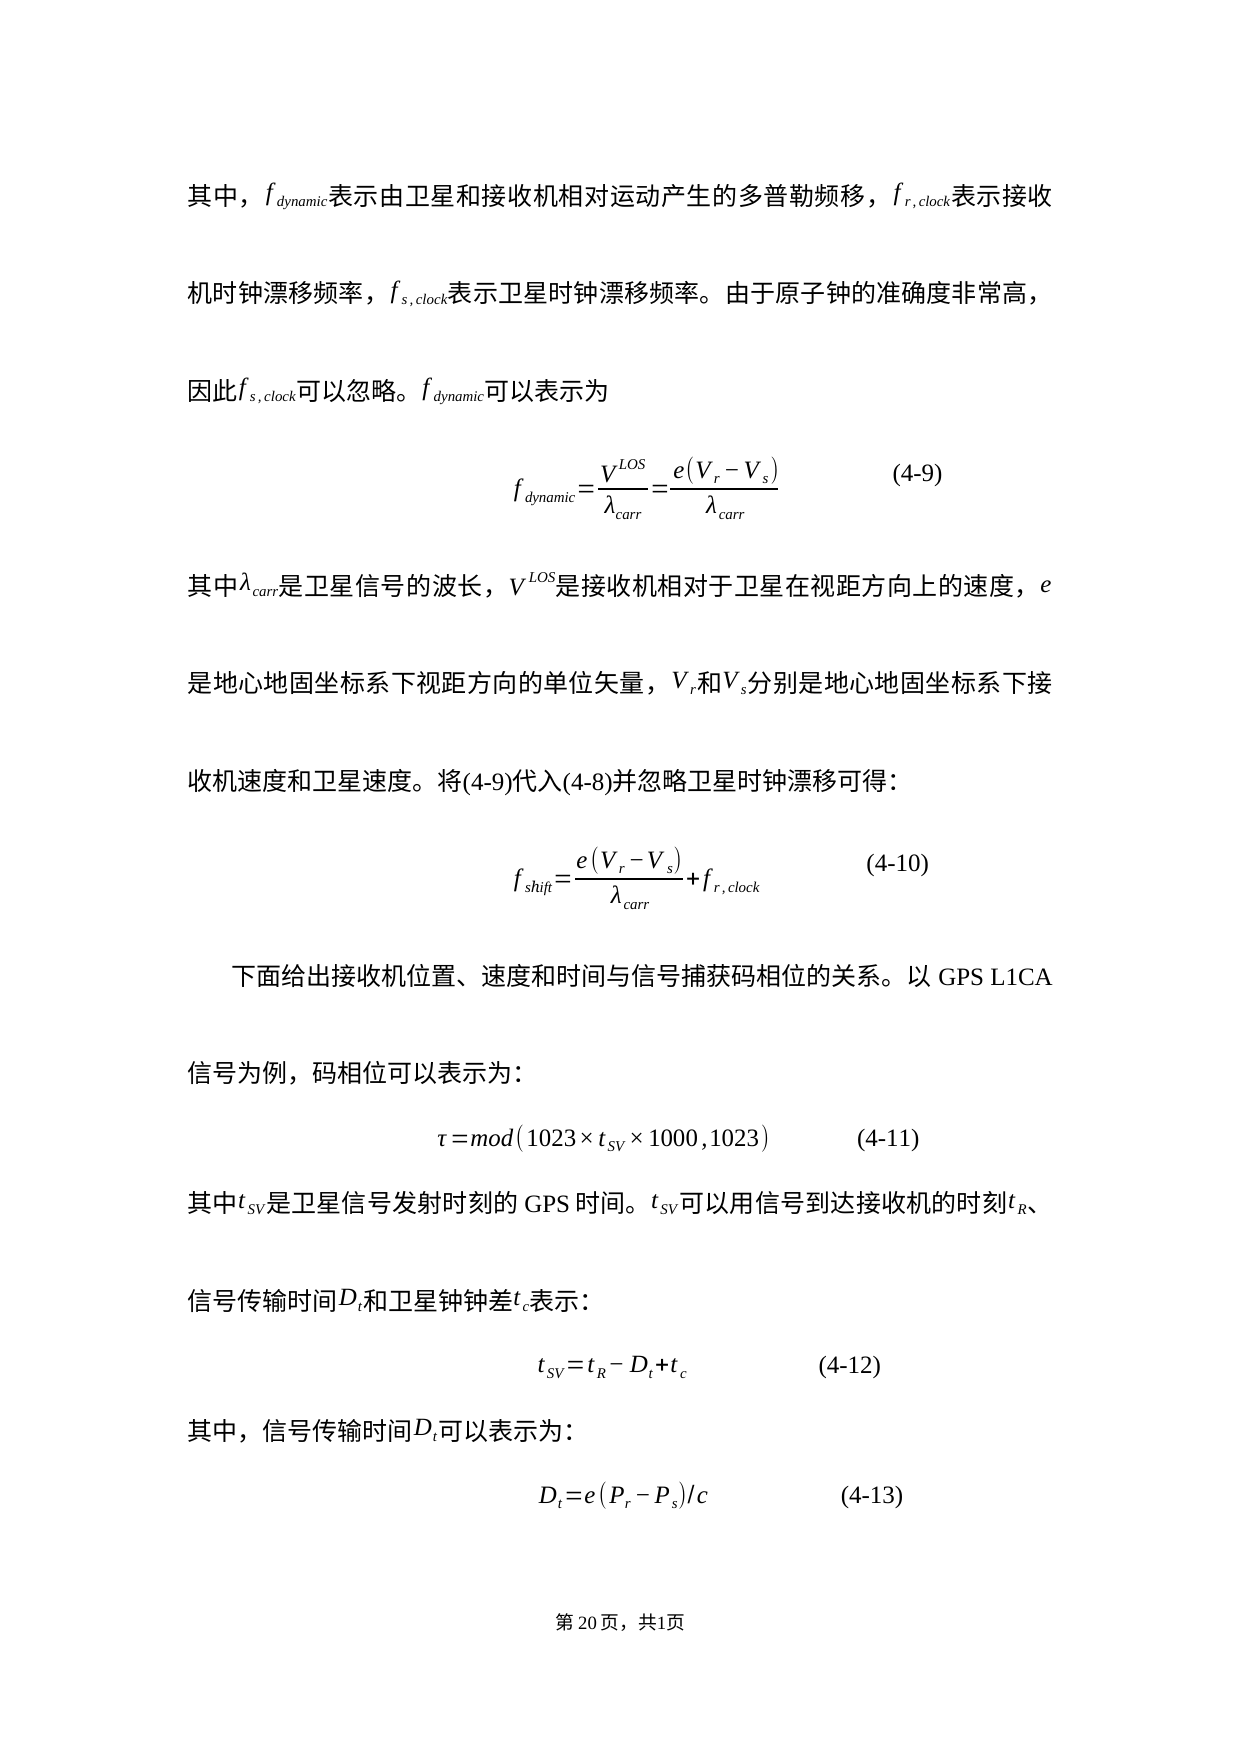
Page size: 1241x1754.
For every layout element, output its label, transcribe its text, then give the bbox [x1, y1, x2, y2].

list (4-9) [187, 440, 1053, 538]
list (4-10) [187, 830, 1053, 928]
list 其中，信号传输时间可以表示为： [187, 1397, 1053, 1462]
list 其中是卫星信号的波长，是接收机相对于卫星在视距方向上的速度，是地心地固坐标系下视距方向的单位矢量，和分别是地心地固坐标系下接收机速度和卫星速度。将(4-9)代入(4-8)并忽略卫星时钟漂移可得： [187, 552, 1053, 812]
list 其中，表示由卫星和接收机相对运动产生的多普勒频移，表示接收机时钟漂移频率，表示卫星时钟漂移频率。由于原子钟的准确度非常高，因此可以忽略。可以表示为 [187, 162, 1053, 422]
list (4-12) [187, 1350, 1053, 1383]
list (4-13) [187, 1480, 1053, 1513]
list (4-11) [187, 1123, 1053, 1155]
list 下面给出接收机位置、速度和时间与信号捕获码相位的关系。以GPS L1CA信号为例，码相位可以表示为： [187, 942, 1053, 1104]
list 其中是卫星信号发射时刻的GPS时间。可以用信号到达接收机的时刻、信号传输时间和卫星钟钟差表示： [187, 1169, 1053, 1332]
